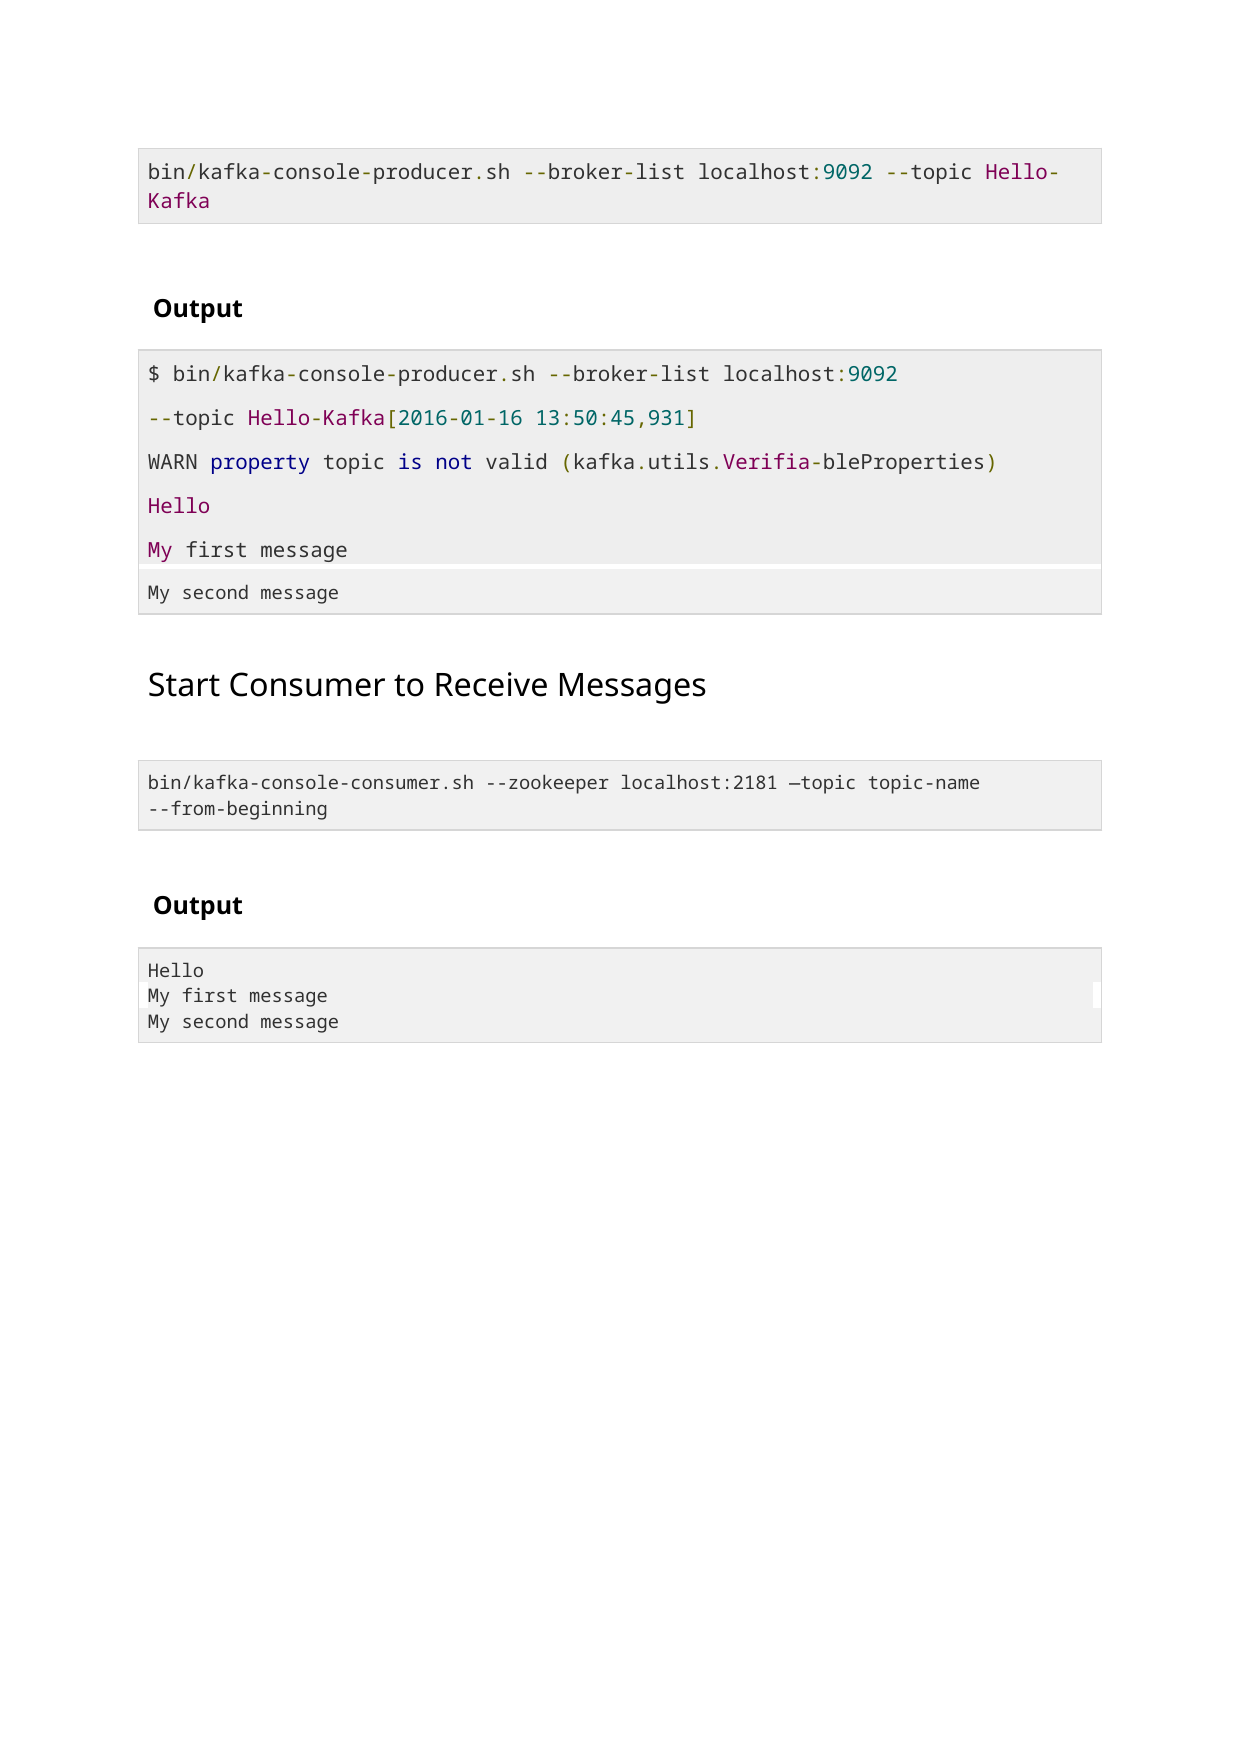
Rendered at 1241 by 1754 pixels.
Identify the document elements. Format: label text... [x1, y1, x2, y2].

subtitle Start Consumer to Receive Messages [148, 662, 1088, 706]
text bin/kafka-console-consumer.sh --zookeeper localhost:2181 —topic topic-name [139, 761, 1101, 785]
text $ bin/kafka-console-producer.sh --broker-list localhost:9092 [139, 351, 1101, 388]
text My first message [148, 982, 1093, 998]
text Hello [139, 481, 1101, 520]
text --from-beginning [139, 785, 1101, 829]
text My second message [139, 998, 1101, 1042]
text --topic Hello-Kafka[2016-01-16 13:50:45,931] [139, 393, 1101, 432]
text bin/kafka-console-producer.sh --broker-list localhost:9092 --topic Hello-Kafka [139, 149, 1101, 223]
text My first message [139, 526, 1101, 564]
text Output [153, 287, 1088, 324]
text WARN property topic is not valid (kafka.utils.Verifia-bleProperties) [139, 437, 1101, 476]
text Hello [139, 949, 1101, 982]
text My second message [139, 569, 1101, 613]
text Output [153, 884, 1088, 922]
